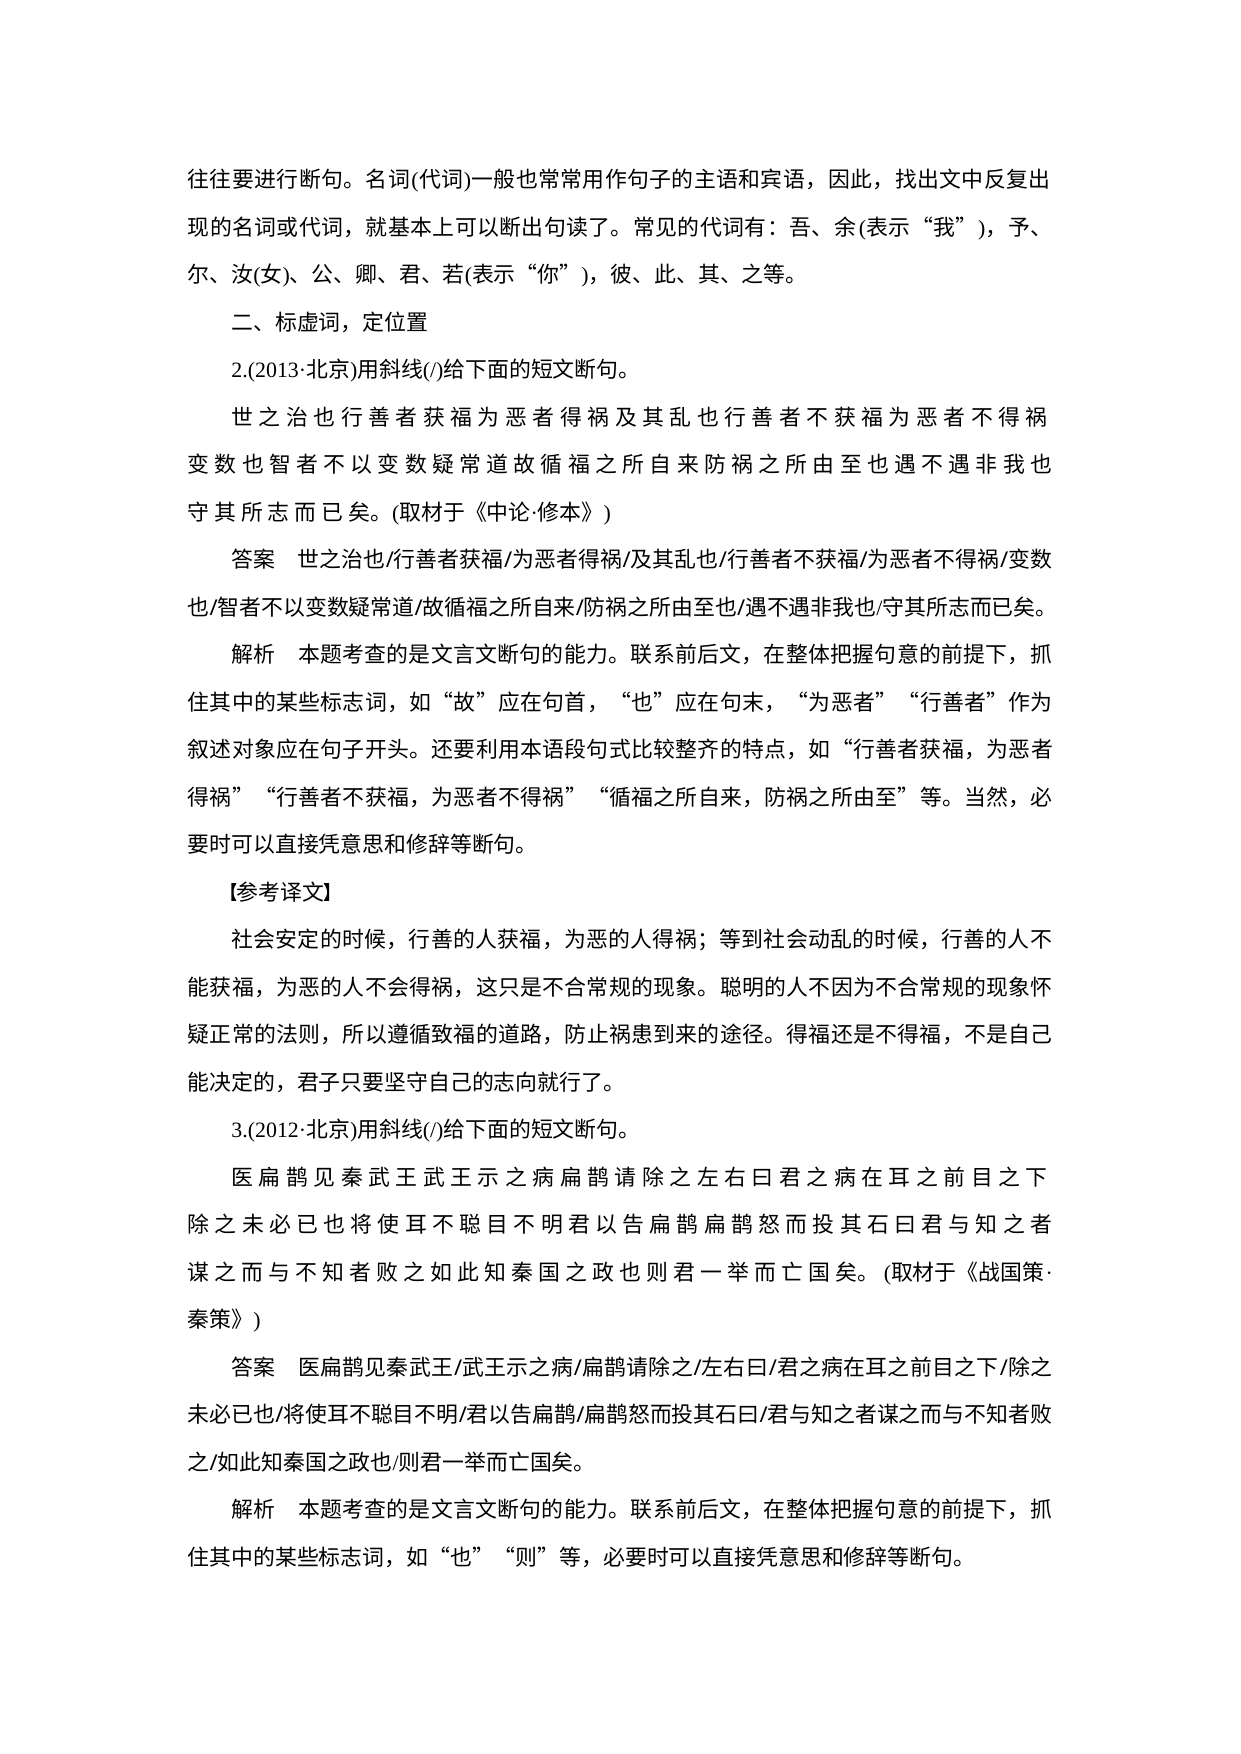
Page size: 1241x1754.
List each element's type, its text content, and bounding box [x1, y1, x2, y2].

text 医 扁 鹊 见 秦 武 王 武 王 示 之 病 扁 鹊 请 除 之 左 右 曰 君 之 病 在 耳 之 前 目 之 下 除 之 未 必 已 也 将 使 耳 不 聪 目 不 明 君 以 告 扁 鹊 扁 鹊 怒 而 投 其 石 曰 君 与 知 之 者 谋 之 而 与 不 知 者 败 之 如 此 知 秦 国 之 政 也 则 君 一 举 而 亡 国 矣。(取材于《战国策·秦策》) [187, 1160, 1053, 1334]
text 2.(2013·北京)用斜线(/)给下面的短文断句。 [187, 352, 1053, 384]
text 3.(2012·北京)用斜线(/)给下面的短文断句。 [187, 1112, 1053, 1144]
text 世 之 治 也 行 善 者 获 福 为 恶 者 得 祸 及 其 乱 也 行 善 者 不 获 福 为 恶 者 不 得 祸 变 数 也 智 者 不 以 变 数 疑 常 道 故 循 福 之 所 自 来 防 祸 之 所 由 至 也 遇 不 遇 非 我 也 守 其 所 志 而 已 矣。(取材于《中论·修本》) [187, 399, 1053, 526]
text 社会安定的时候，行善的人获福，为恶的人得祸；等到社会动乱的时候，行善的人不能获福，为恶的人不会得祸，这只是不合常规的现象。聪明的人不因为不合常规的现象怀疑正常的法则，所以遵循致福的道路，防止祸患到来的途径。得福还是不得福，不是自己能决定的，君子只要坚守自己的志向就行了。 [187, 922, 1053, 1096]
text 解析 本题考查的是文言文断句的能力。联系前后文，在整体把握句意的前提下，抓住其中的某些标志词，如“也”“则”等，必要时可以直接凭意思和修辞等断句。 [187, 1492, 1053, 1572]
text 解析 本题考查的是文言文断句的能力。联系前后文，在整体把握句意的前提下，抓住其中的某些标志词，如“故”应在句首，“也”应在句末，“为恶者”“行善者”作为叙述对象应在句子开头。还要利用本语段句式比较整齐的特点，如“行善者获福，为恶者得祸”“行善者不获福，为恶者不得祸”“循福之所自来，防祸之所由至”等。当然，必要时可以直接凭意思和修辞等断句。 [187, 637, 1053, 859]
picture [323, 883, 330, 901]
text 二、标虚词，定位置 [187, 304, 1053, 336]
text 参考译文 [187, 875, 1053, 906]
text 答案 世之治也/行善者获福/为恶者得祸/及其乱也/行善者不获福/为恶者不得祸/变数也/智者不以变数疑常道/故循福之所自来/防祸之所由至也/遇不遇非我也/守其所志而已矣。 [187, 542, 1053, 621]
picture [231, 883, 237, 901]
text 答案 医扁鹊见秦武王/武王示之病/扁鹊请除之/左右曰/君之病在耳之前目之下/除之未必已也/将使耳不聪目不明/君以告扁鹊/扁鹊怒而投其石曰/君与知之者谋之而与不知者败之/如此知秦国之政也/则君一举而亡国矣。 [187, 1350, 1053, 1477]
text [187, 162, 1053, 289]
